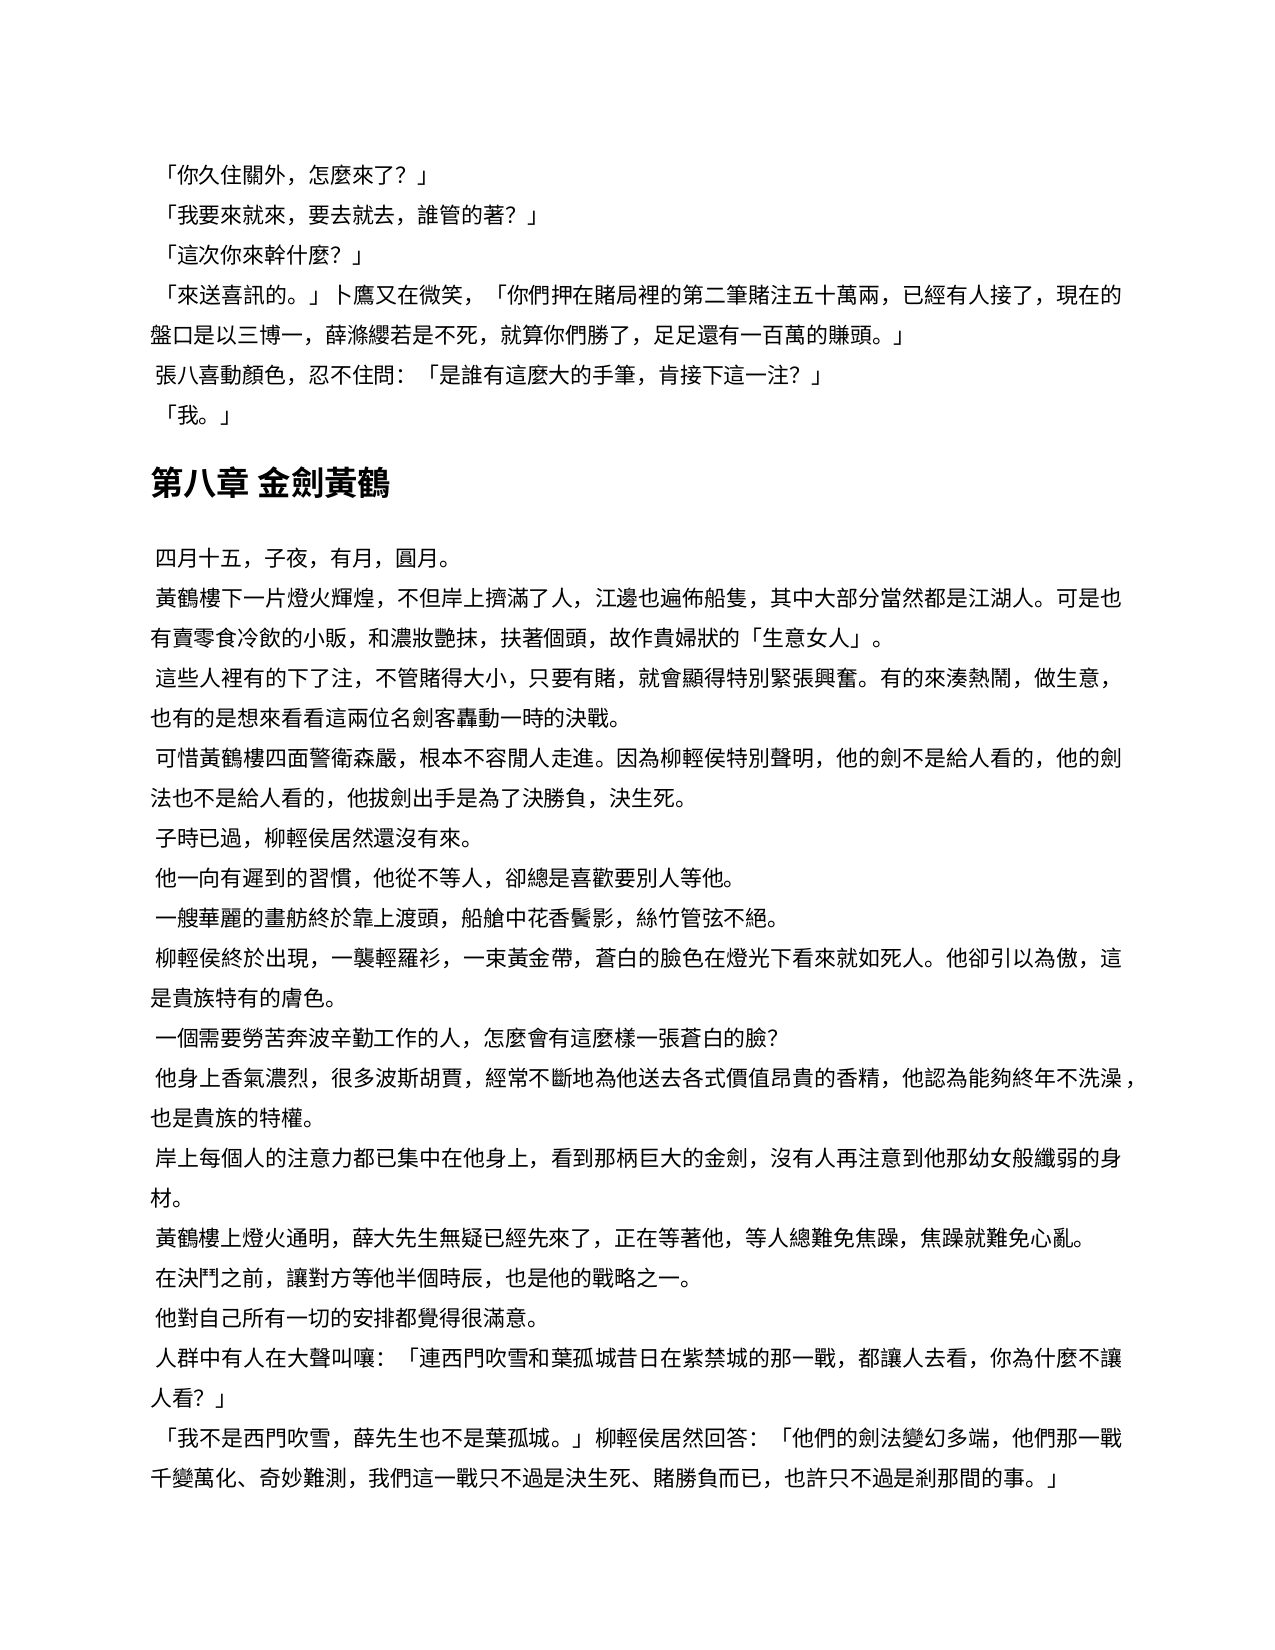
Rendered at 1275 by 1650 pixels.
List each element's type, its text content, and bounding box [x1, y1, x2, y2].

text 黃鶴樓下一片燈火輝煌，不但岸上擠滿了人，江邊也遍佈船隻，其中大部分當然都是江湖人。可是也有賣零食冷飲的小販，和濃妝艷抹，扶著個頭，故作貴婦狀的「生意女人」。 [150, 572, 1125, 652]
text 一個需要勞苦奔波辛勤工作的人，怎麼會有這麼樣一張蒼白的臉？ [150, 1012, 1125, 1052]
text 「這次你來幹什麼？」 [150, 230, 1125, 270]
text 岸上每個人的注意力都已集中在他身上，看到那柄巨大的金劍，沒有人再注意到他那幼女般纖弱的身材。 [150, 1132, 1125, 1212]
text 他對自己所有一切的安排都覺得很滿意。 [150, 1292, 1125, 1332]
subtitle 第八章 金劍黃鶴 [150, 457, 1125, 505]
text 一艘華麗的畫舫終於靠上渡頭，船艙中花香鬢影，絲竹管弦不絕。 [150, 892, 1125, 932]
text 人群中有人在大聲叫嚷：「連西門吹雪和葉孤城昔日在紫禁城的那一戰，都讓人去看，你為什麼不讓人看？」 [150, 1332, 1125, 1412]
text 「我要來就來，要去就去，誰管的著？」 [150, 190, 1125, 230]
text 子時已過，柳輕侯居然還沒有來。 [150, 812, 1125, 852]
text 黃鶴樓上燈火通明，薛大先生無疑已經先來了，正在等著他，等人總難免焦躁，焦躁就難免心亂。 [150, 1212, 1125, 1252]
text 「來送喜訊的。」卜鷹又在微笑，「你們押在賭局裡的第二筆賭注五十萬兩，已經有人接了，現在的盤口是以三博一，薛滌纓若是不死，就算你們勝了，足足還有一百萬的賺頭。」 [150, 270, 1125, 350]
text 可惜黃鶴樓四面警衛森嚴，根本不容閒人走進。因為柳輕侯特別聲明，他的劍不是給人看的，他的劍法也不是給人看的，他拔劍出手是為了決勝負，決生死。 [150, 732, 1125, 812]
text 「你久住關外，怎麼來了？」 [150, 150, 1125, 190]
text 四月十五，子夜，有月，圓月。 [150, 532, 1125, 572]
text 「我。」 [150, 390, 1125, 430]
text 在決鬥之前，讓對方等他半個時辰，也是他的戰略之一。 [150, 1252, 1125, 1292]
text 柳輕侯終於出現，一襲輕羅衫，一束黃金帶，蒼白的臉色在燈光下看來就如死人。他卻引以為傲，這是貴族特有的膚色。 [150, 932, 1125, 1012]
text 他身上香氣濃烈，很多波斯胡賈，經常不斷地為他送去各式價值昂貴的香精，他認為能夠終年不洗澡，也是貴族的特權。 [150, 1052, 1125, 1132]
text 「我不是西門吹雪，薛先生也不是葉孤城。」柳輕侯居然回答：「他們的劍法變幻多端，他們那一戰千變萬化、奇妙難測，我們這一戰只不過是決生死、賭勝負而已，也許只不過是剎那間的事。」 [150, 1412, 1125, 1492]
text 這些人裡有的下了注，不管賭得大小，只要有賭，就會顯得特別緊張興奮。有的來湊熱鬧，做生意，也有的是想來看看這兩位名劍客轟動一時的決戰。 [150, 652, 1125, 732]
text 張八喜動顏色，忍不住問：「是誰有這麼大的手筆，肯接下這一注？」 [150, 350, 1125, 390]
text 他一向有遲到的習慣，他從不等人，卻總是喜歡要別人等他。 [150, 852, 1125, 892]
